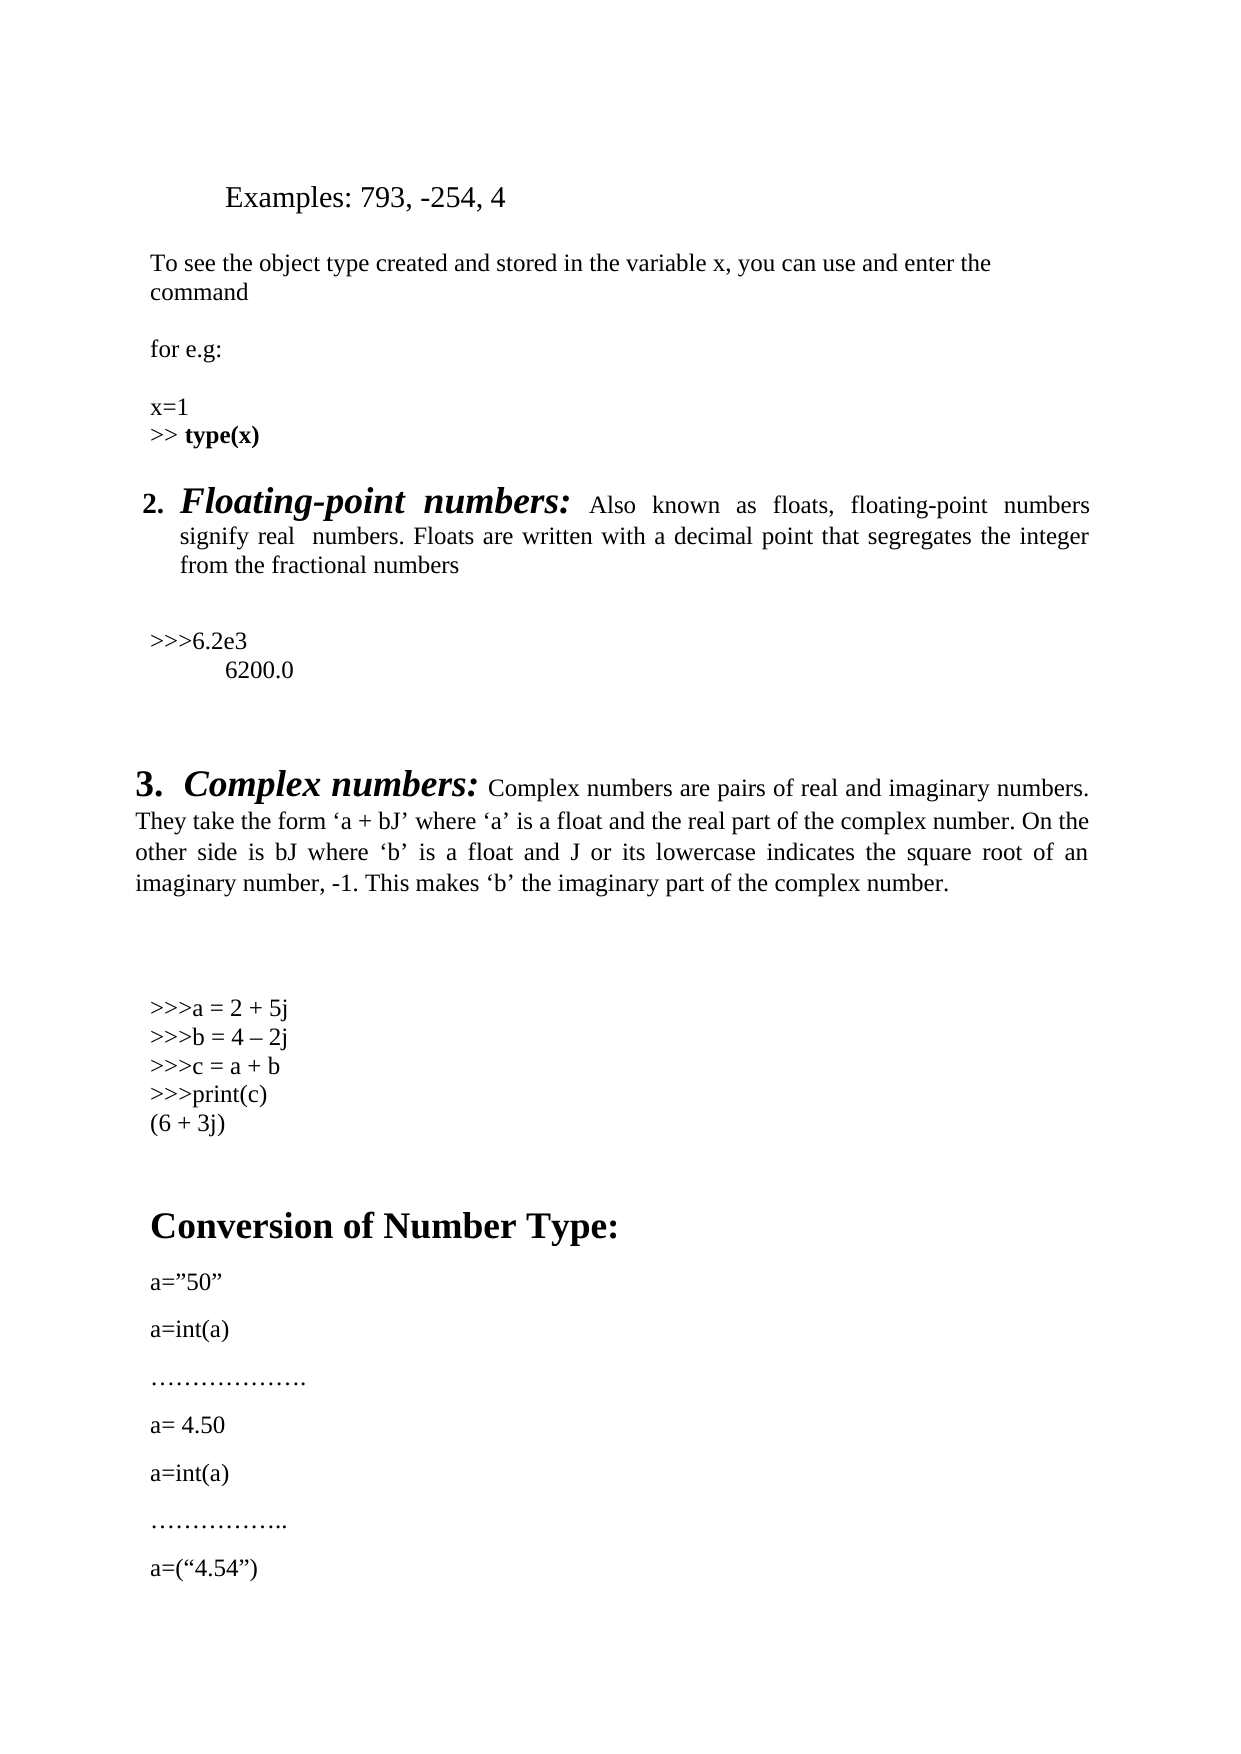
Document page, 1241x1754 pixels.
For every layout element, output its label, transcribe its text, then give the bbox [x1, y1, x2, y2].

text (6 + 3j) [150, 1108, 1090, 1137]
text for e.g: [150, 334, 1090, 363]
list 3. Complex numbers: Complex numbers are pairs of real and imaginary numbers. They take the form ‘a + bJ’ where ‘a’ is a float and the real part of the complex number. On the other side is bJ where ‘b’ is a float and J or its lowercase indicates the square root of an imaginary number, -1. This makes ‘b’ the imaginary part of the complex number. [135, 761, 1090, 897]
text >>>6.2e3 [150, 626, 1090, 655]
text >>>b = 4 – 2j [150, 1022, 1090, 1051]
text ………………. [150, 1362, 1090, 1391]
text a=”50” [150, 1267, 1090, 1296]
text a=(“4.54”) [150, 1553, 1090, 1582]
list 6200.0 [225, 655, 1090, 684]
text Conversion of Number Type: [150, 1204, 1090, 1247]
text …………….. [150, 1505, 1090, 1534]
text >> type(x) [150, 421, 1090, 449]
text command [150, 277, 1090, 306]
text >>>print(c) [150, 1079, 1090, 1108]
text a= 4.50 [150, 1410, 1090, 1439]
text a=int(a) [150, 1458, 1090, 1486]
list Floating-point numbers: Also known as floats, floating-point numbers signify real numbers. Floats are written with a decimal point that segregates the integer from the fractional numbers [142, 478, 1090, 579]
text >>>a = 2 + 5j [150, 993, 1090, 1022]
list Examples: 793, -254, 4 [225, 179, 1090, 213]
text x=1 [150, 392, 1090, 421]
text To see the object type created and stored in the variable x, you can use and enter the [150, 248, 1090, 277]
text a=int(a) [150, 1314, 1090, 1343]
text >>>c = a + b [150, 1051, 1090, 1079]
